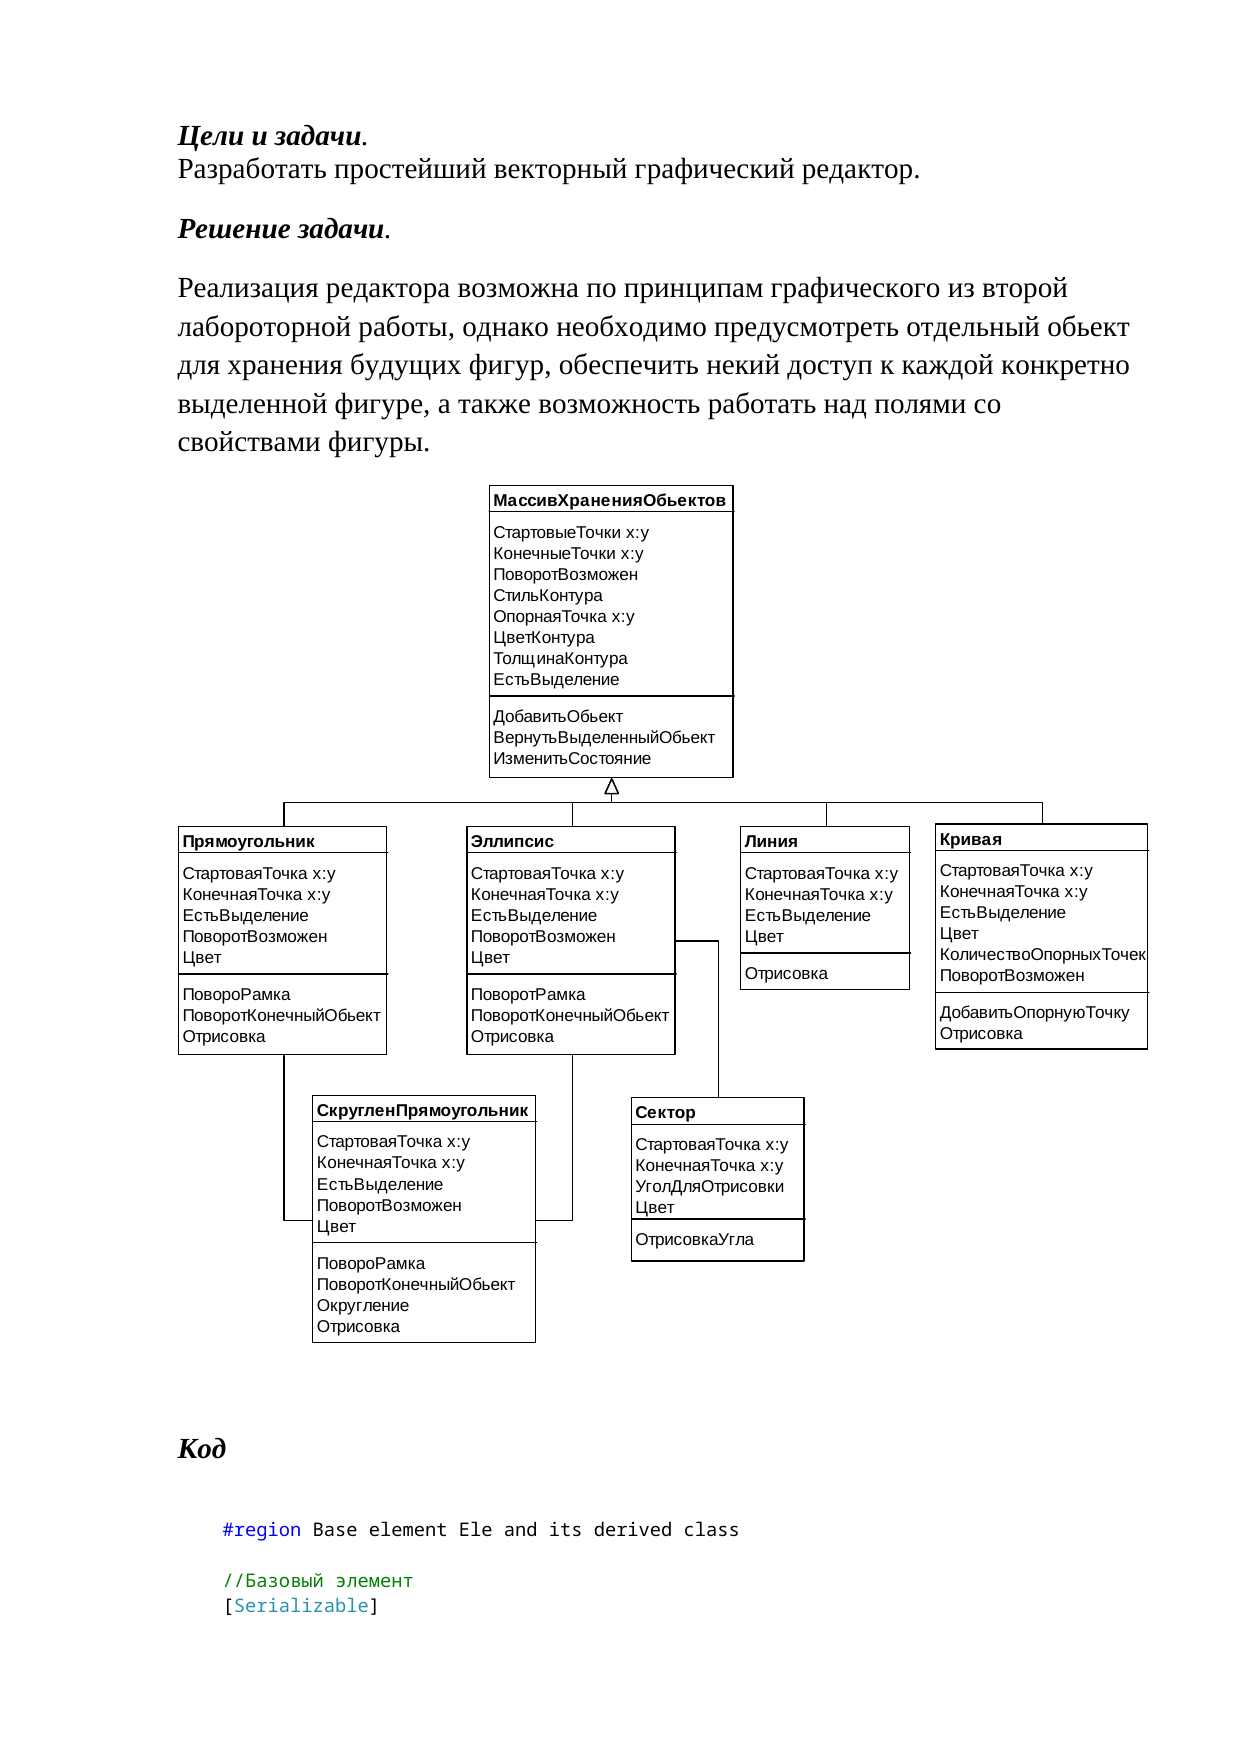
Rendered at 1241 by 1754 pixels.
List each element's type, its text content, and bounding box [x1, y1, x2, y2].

text Решение задачи. [177, 211, 1152, 244]
text Код [177, 1431, 1152, 1465]
text Реализация редактора возможна по принципам графического из второй лабороторной работы, однако необходимо предусмотреть отдельный обьект для хранения будущих фигур, обеспечить некий доступ к каждой конкретно выделенной фигуре, а также возможность работать над полями со свойствами фигуры. [177, 270, 1152, 458]
text //Базовый элемент [177, 1567, 1152, 1593]
text [Serializable] [177, 1593, 1152, 1618]
text Цели и задачи. [177, 118, 1152, 152]
text #region Base element Ele and its derived class [177, 1516, 1152, 1542]
text Разработать простейший векторный графический редактор. [177, 152, 1152, 185]
